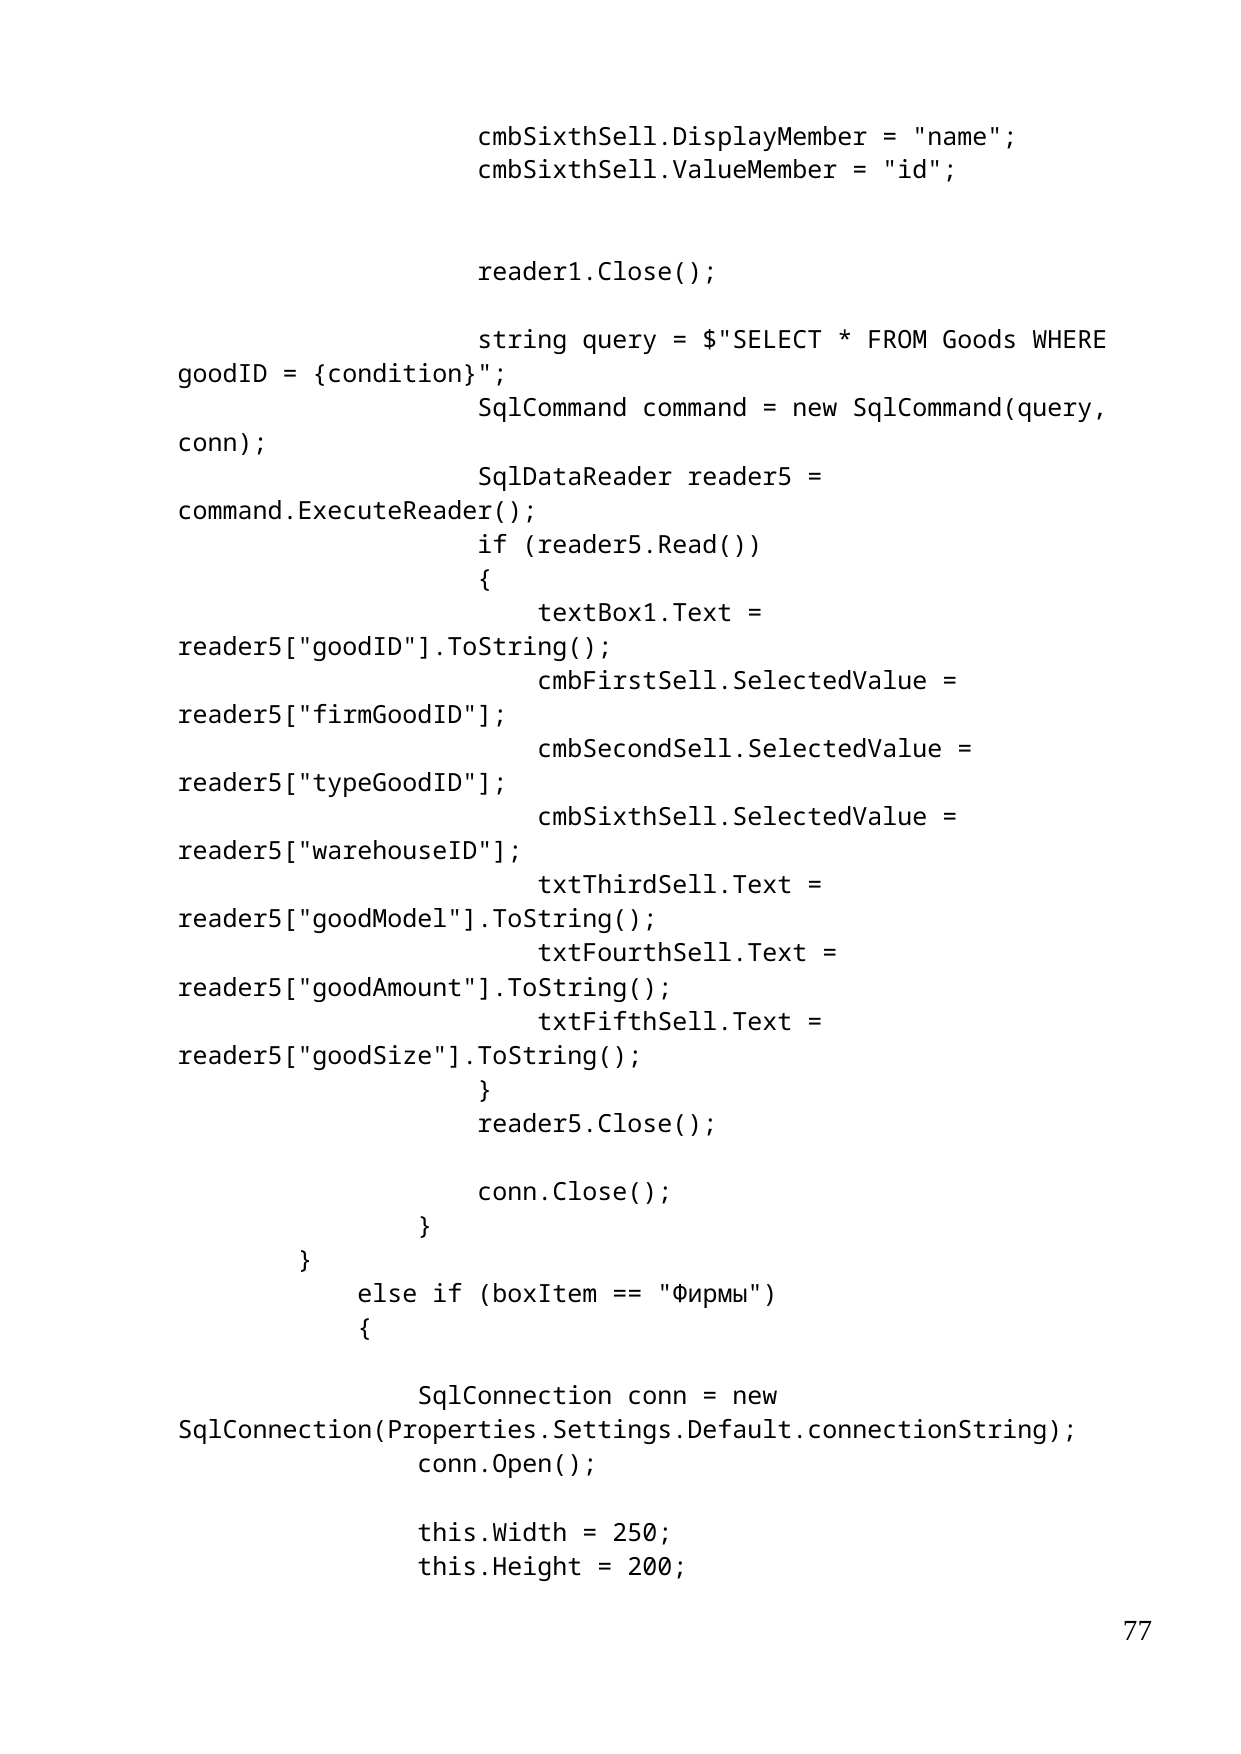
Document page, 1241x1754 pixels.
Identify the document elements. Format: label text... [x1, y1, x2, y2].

text } [177, 1242, 1152, 1276]
text cmbFirstSell.SelectedValue = reader5["firmGoodID"]; [177, 663, 1152, 731]
text reader1.Close(); [177, 254, 1152, 288]
text this.Width = 250; [177, 1514, 1152, 1548]
text this.Height = 200; [177, 1548, 1152, 1582]
text cmbSecondSell.SelectedValue = reader5["typeGoodID"]; [177, 731, 1152, 799]
text reader5.Close(); [177, 1105, 1152, 1139]
text SqlDataReader reader5 = command.ExecuteReader(); [177, 458, 1152, 526]
text } [177, 1208, 1152, 1242]
text txtFourthSell.Text = reader5["goodAmount"].ToString(); [177, 935, 1152, 1003]
text if (reader5.Read()) [177, 526, 1152, 560]
text cmbSixthSell.SelectedValue = reader5["warehouseID"]; [177, 799, 1152, 867]
text string query = $"SELECT * FROM Goods WHERE goodID = {condition}"; [177, 322, 1152, 390]
text } [177, 1071, 1152, 1105]
text { [177, 560, 1152, 594]
text cmbSixthSell.DisplayMember = "name"; [177, 118, 1152, 152]
text conn.Close(); [177, 1173, 1152, 1208]
text cmbSixthSell.ValueMember = "id"; [177, 152, 1152, 186]
text conn.Open(); [177, 1446, 1152, 1480]
text SqlConnection conn = new SqlConnection(Properties.Settings.Default.connectionString); [177, 1378, 1152, 1446]
text else if (boxItem == "Фирмы") [177, 1276, 1152, 1310]
text txtFifthSell.Text = reader5["goodSize"].ToString(); [177, 1003, 1152, 1071]
text txtThirdSell.Text = reader5["goodModel"].ToString(); [177, 867, 1152, 935]
text SqlCommand command = new SqlCommand(query, conn); [177, 390, 1152, 458]
text textBox1.Text = reader5["goodID"].ToString(); [177, 594, 1152, 663]
text { [177, 1310, 1152, 1344]
